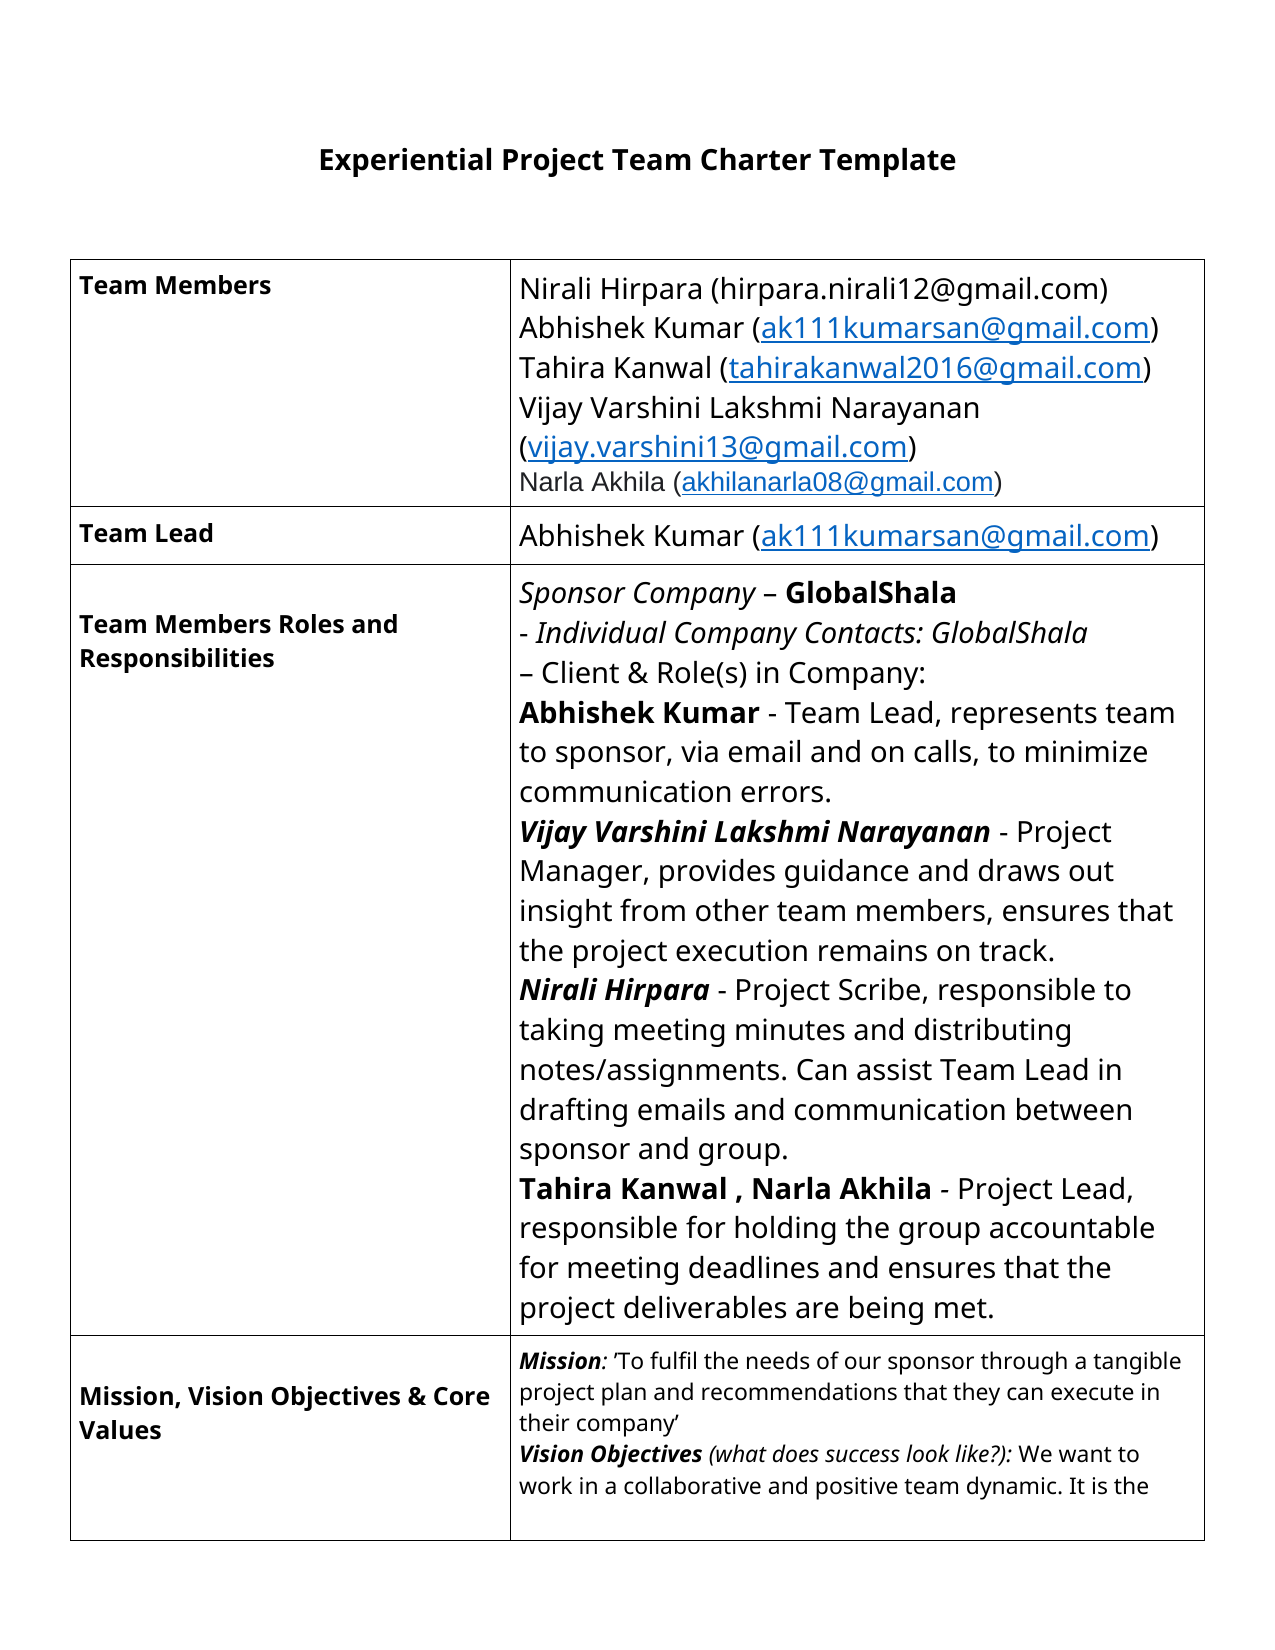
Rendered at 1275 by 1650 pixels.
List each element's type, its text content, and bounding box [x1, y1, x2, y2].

table_cell Abhishek Kumar (ak111kumarsan@gmail.com) [511, 507, 1204, 563]
table_cell Team Members Roles and Responsibilities [71, 565, 510, 1335]
table_header Team Members [71, 260, 510, 506]
table_header Nirali Hirpara (hirpara.nirali12@gmail.com) Abhishek Kumar (ak111kumarsan@gmail.com) Tahira Kanwal (tahirakanwal2016@gmail.com) Vijay Varshini Lakshmi Narayanan (vijay.varshini13@gmail.com) Narla Akhila (akhilanarla08@gmail.com) [511, 260, 1204, 506]
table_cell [511, 1336, 1204, 1540]
table_cell Team Lead [71, 507, 510, 563]
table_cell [71, 1336, 510, 1540]
text Experiential Project Team Charter Template [75, 139, 1200, 179]
table_cell Sponsor Company – GlobalShala - Individual Company Contacts: GlobalShala – Client & Role(s) in Company: Abhishek Kumar - Team Lead, represents team to sponsor, via email and on calls, to minimize communication errors. Vijay Varshini Lakshmi Narayanan - Project Manager, provides guidance and draws out insight from other team members, ensures that the project execution remains on track. Nirali Hirpara - Project Scribe, responsible to taking meeting minutes and distributing notes/assignments. Can assist Team Lead in drafting emails and communication between sponsor and group. Tahira Kanwal , Narla Akhila - Project Lead, responsible for holding the group accountable for meeting deadlines and ensures that the project deliverables are being met. [511, 565, 1204, 1335]
